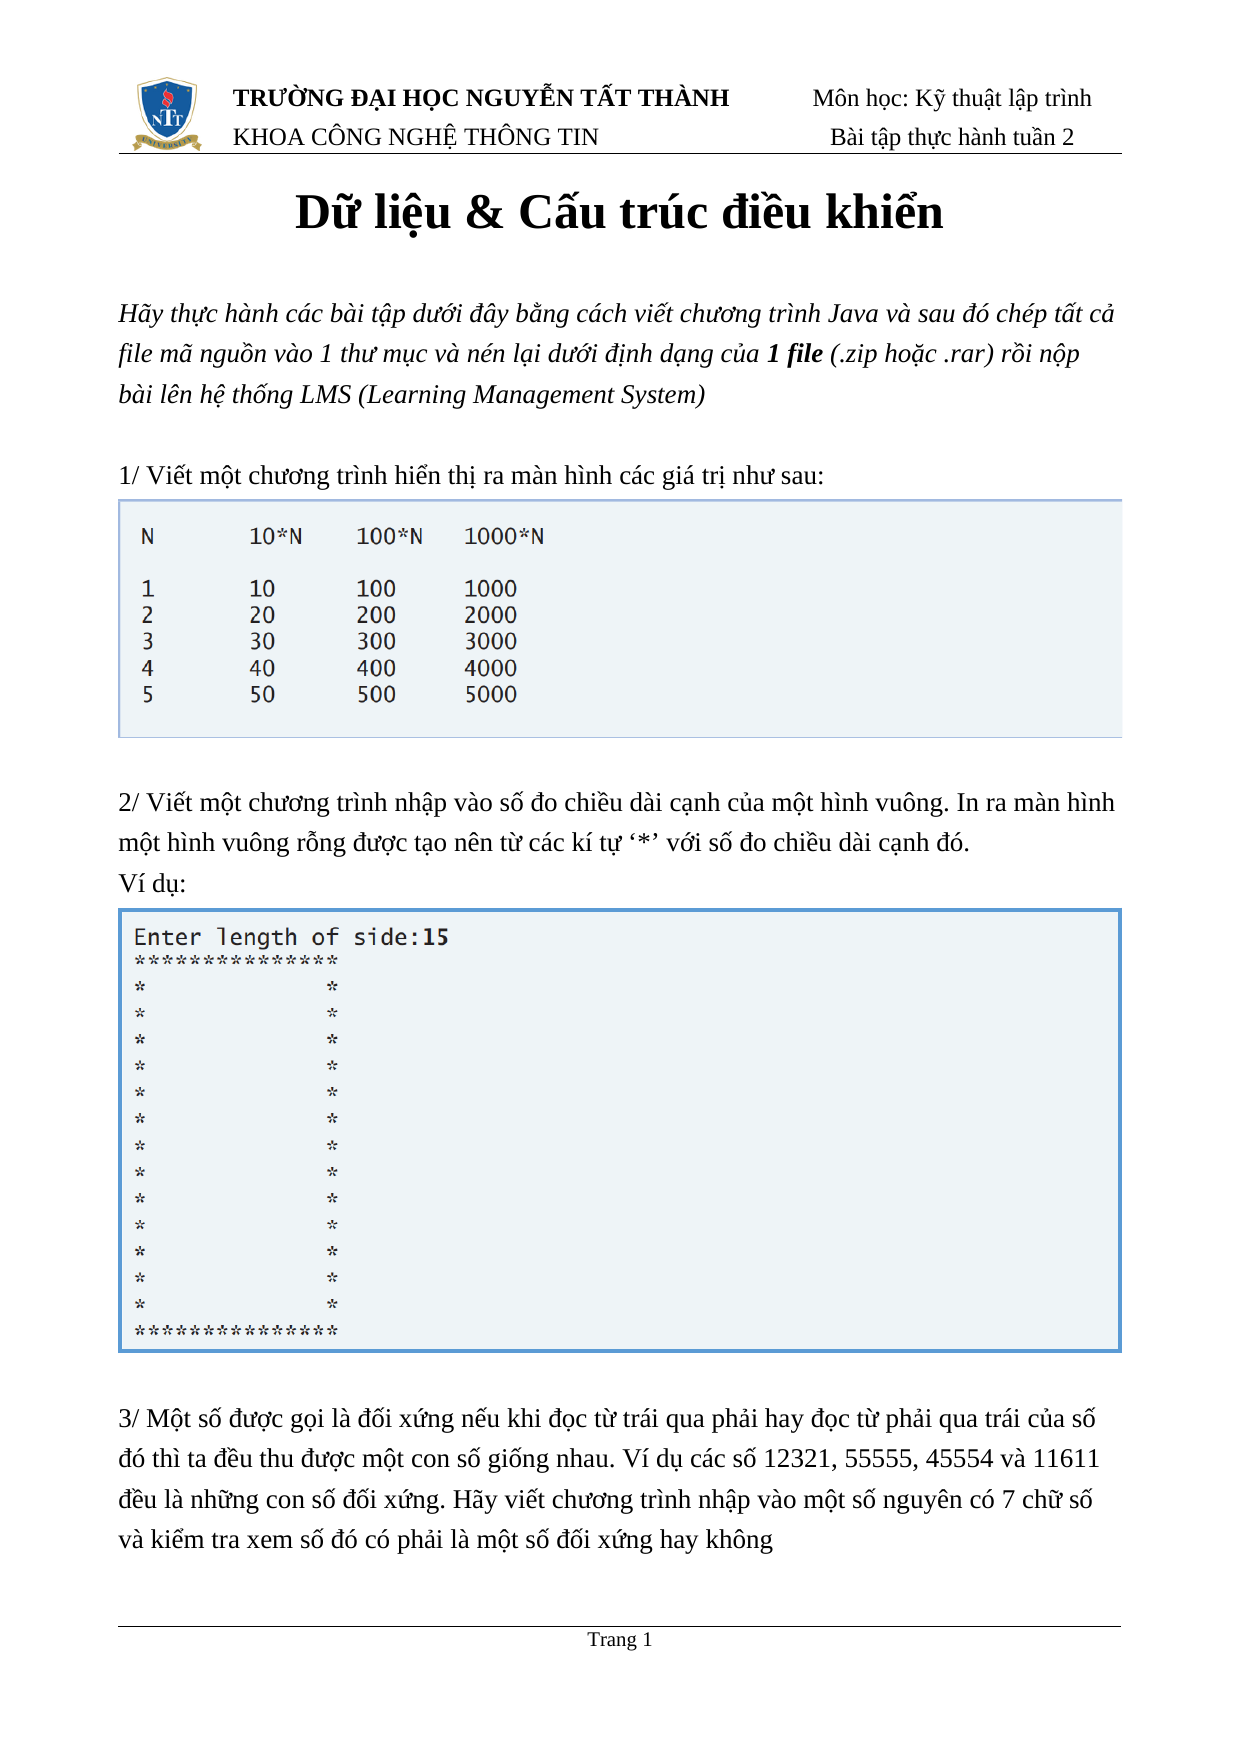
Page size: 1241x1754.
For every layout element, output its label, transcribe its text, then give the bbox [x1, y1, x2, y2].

text Hãy thực hành các bài tập dưới đây bằng cách viết chương trình Java và sau đó chép tất cả file mã nguồn vào 1 thư mục và nén lại dưới định dạng của 1 file (.zip hoặc .rar) rồi nộp bài lên hệ thống LMS (Learning Management System) [118, 297, 1122, 409]
text 3/ Một số được gọi là đối xứng nếu khi đọc từ trái qua phải hay đọc từ phải qua trái của số đó thì ta đều thu được một con số giống nhau. Ví dụ các số 12321, 55555, 45554 và 11611 đều là những con số đối xứng. Hãy viết chương trình nhập vào một số nguyên có 7 chữ số và kiểm tra xem số đó có phải là một số đối xứng hay không [118, 1402, 1122, 1554]
picture [118, 499, 1123, 738]
picture [122, 912, 1118, 1349]
text Dữ liệu & Cấu trúc điều khiển [118, 182, 1122, 239]
text 2/ Viết một chương trình nhập vào số đo chiều dài cạnh của một hình vuông. In ra màn hình một hình vuông rỗng được tạo nên từ các kí tự ‘*’ với số đo chiều dài cạnh đó. [118, 786, 1122, 858]
picture [129, 75, 204, 153]
text Ví dụ: [118, 867, 1122, 898]
text 1/ Viết một chương trình hiển thị ra màn hình các giá trị như sau: [118, 459, 1122, 490]
